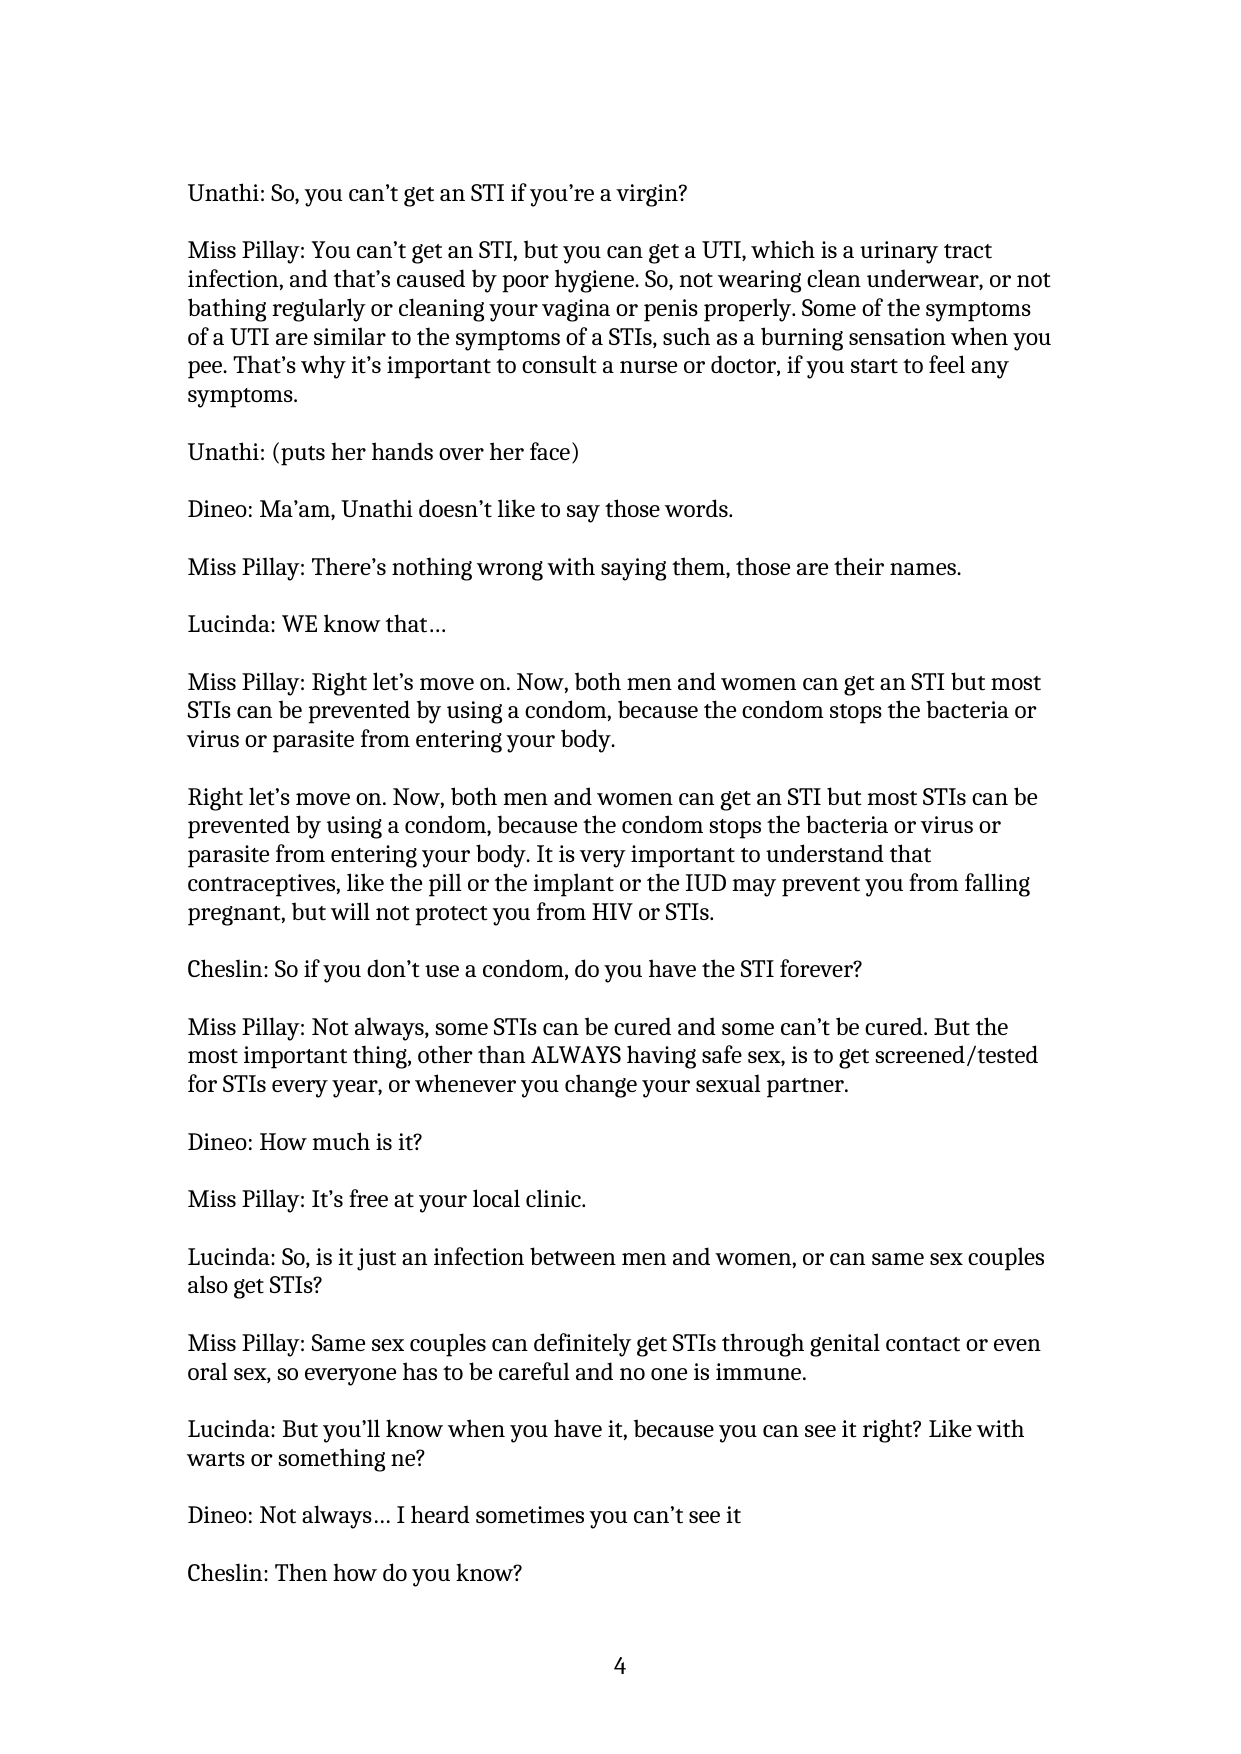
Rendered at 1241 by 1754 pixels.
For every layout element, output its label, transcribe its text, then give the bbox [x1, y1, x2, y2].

text Miss Pillay: There’s nothing wrong with saying them, those are their names. [187, 552, 1053, 581]
text Right let’s move on. Now, both men and women can get an STI but most STIs can be prevented by using a condom, because the condom stops the bacteria or virus or parasite from entering your body. It is very important to understand that contraceptives, like the pill or the implant or the IUD may prevent you from falling pregnant, but will not protect you from HIV or STIs. [187, 782, 1053, 926]
text Miss Pillay: You can’t get an STI, but you can get a UTI, which is a urinary tract infection, and that’s caused by poor hygiene. So, not wearing clean underwear, or not bathing regularly or cleaning your vagina or penis properly. Some of the symptoms of a UTI are similar to the symptoms of a STIs, such as a burning sensation when you pee. That’s why it’s important to consult a nurse or doctor, if you start to feel any symptoms. [187, 236, 1053, 409]
text Lucinda: WE know that… [187, 610, 1053, 639]
text Dineo: Ma’am, Unathi doesn’t like to say those words. [187, 495, 1053, 524]
text Miss Pillay: Not always, some STIs can be cured and some can’t be cured. But the most important thing, other than ALWAYS having safe sex, is to get screened/tested for STIs every year, or whenever you change your sexual partner. [187, 1012, 1053, 1099]
text Miss Pillay: It’s free at your local clinic. [187, 1185, 1053, 1214]
text Cheslin: Then how do you know? [187, 1559, 1053, 1587]
text Unathi: So, you can’t get an STI if you’re a virgin? [187, 179, 1053, 207]
text Cheslin: So if you don’t use a condom, do you have the STI forever? [187, 955, 1053, 984]
text Dineo: How much is it? [187, 1127, 1053, 1156]
text Lucinda: So, is it just an infection between men and women, or can same sex couples also get STIs? [187, 1242, 1053, 1300]
text Miss Pillay: Right let’s move on. Now, both men and women can get an STI but most STIs can be prevented by using a condom, because the condom stops the bacteria or virus or parasite from entering your body. [187, 667, 1053, 754]
text Unathi: (puts her hands over her face) [187, 437, 1053, 466]
text Lucinda: But you’ll know when you have it, because you can see it right? Like with warts or something ne? [187, 1415, 1053, 1472]
text Dineo: Not always… I heard sometimes you can’t see it [187, 1501, 1053, 1530]
text Miss Pillay: Same sex couples can definitely get STIs through genital contact or even oral sex, so everyone has to be careful and no one is immune. [187, 1329, 1053, 1386]
